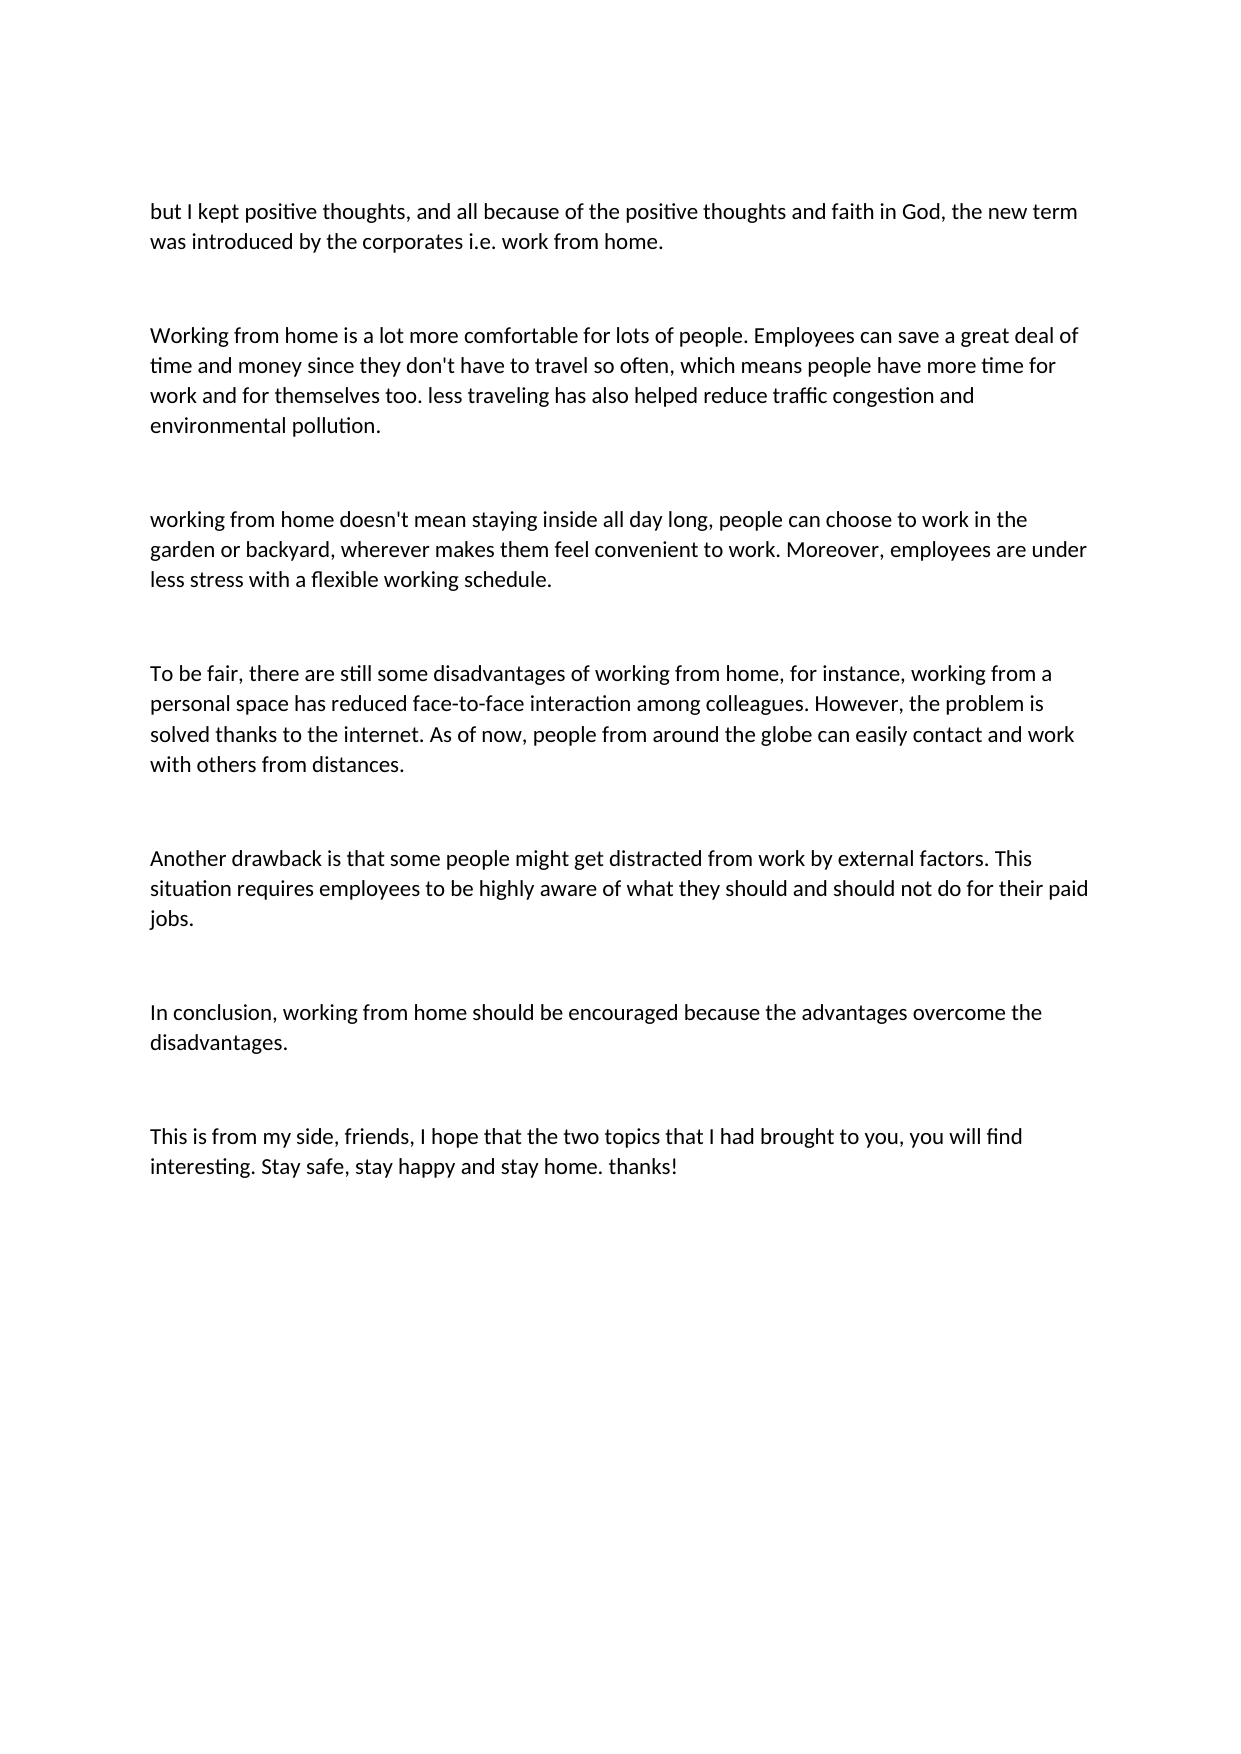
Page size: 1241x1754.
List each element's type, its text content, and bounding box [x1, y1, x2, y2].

text This is from my side, friends, I hope that the two topics that I had brought to you, you will find interesting. Stay safe, stay happy and stay home. thanks! [150, 1122, 1090, 1180]
text working from home doesn't mean staying inside all day long, people can choose to work in the garden or backyard, wherever makes them feel convenient to work. Moreover, employees are under less stress with a flexible working schedule. [150, 505, 1090, 594]
text Working from home is a lot more comfortable for lots of people. Employees can save a great deal of time and money since they don't have to travel so often, which means people have more time for work and for themselves too. less traveling has also helped reduce traffic congestion and environmental pollution. [150, 321, 1090, 439]
text Another drawback is that some people might get distracted from work by external factors. This situation requires employees to be highly aware of what they should and should not do for their paid jobs. [150, 844, 1090, 932]
text but I kept positive thoughts, and all because of the positive thoughts and faith in God, the new term was introduced by the corporates i.e. work from home. [150, 197, 1090, 255]
text In conclusion, working from home should be encouraged because the advantages overcome the disadvantages. [150, 998, 1090, 1056]
text To be fair, there are still some disadvantages of working from home, for instance, working from a personal space has reduced face-to-face interaction among colleagues. However, the problem is solved thanks to the internet. As of now, people from around the globe can easily contact and work with others from distances. [150, 659, 1090, 778]
